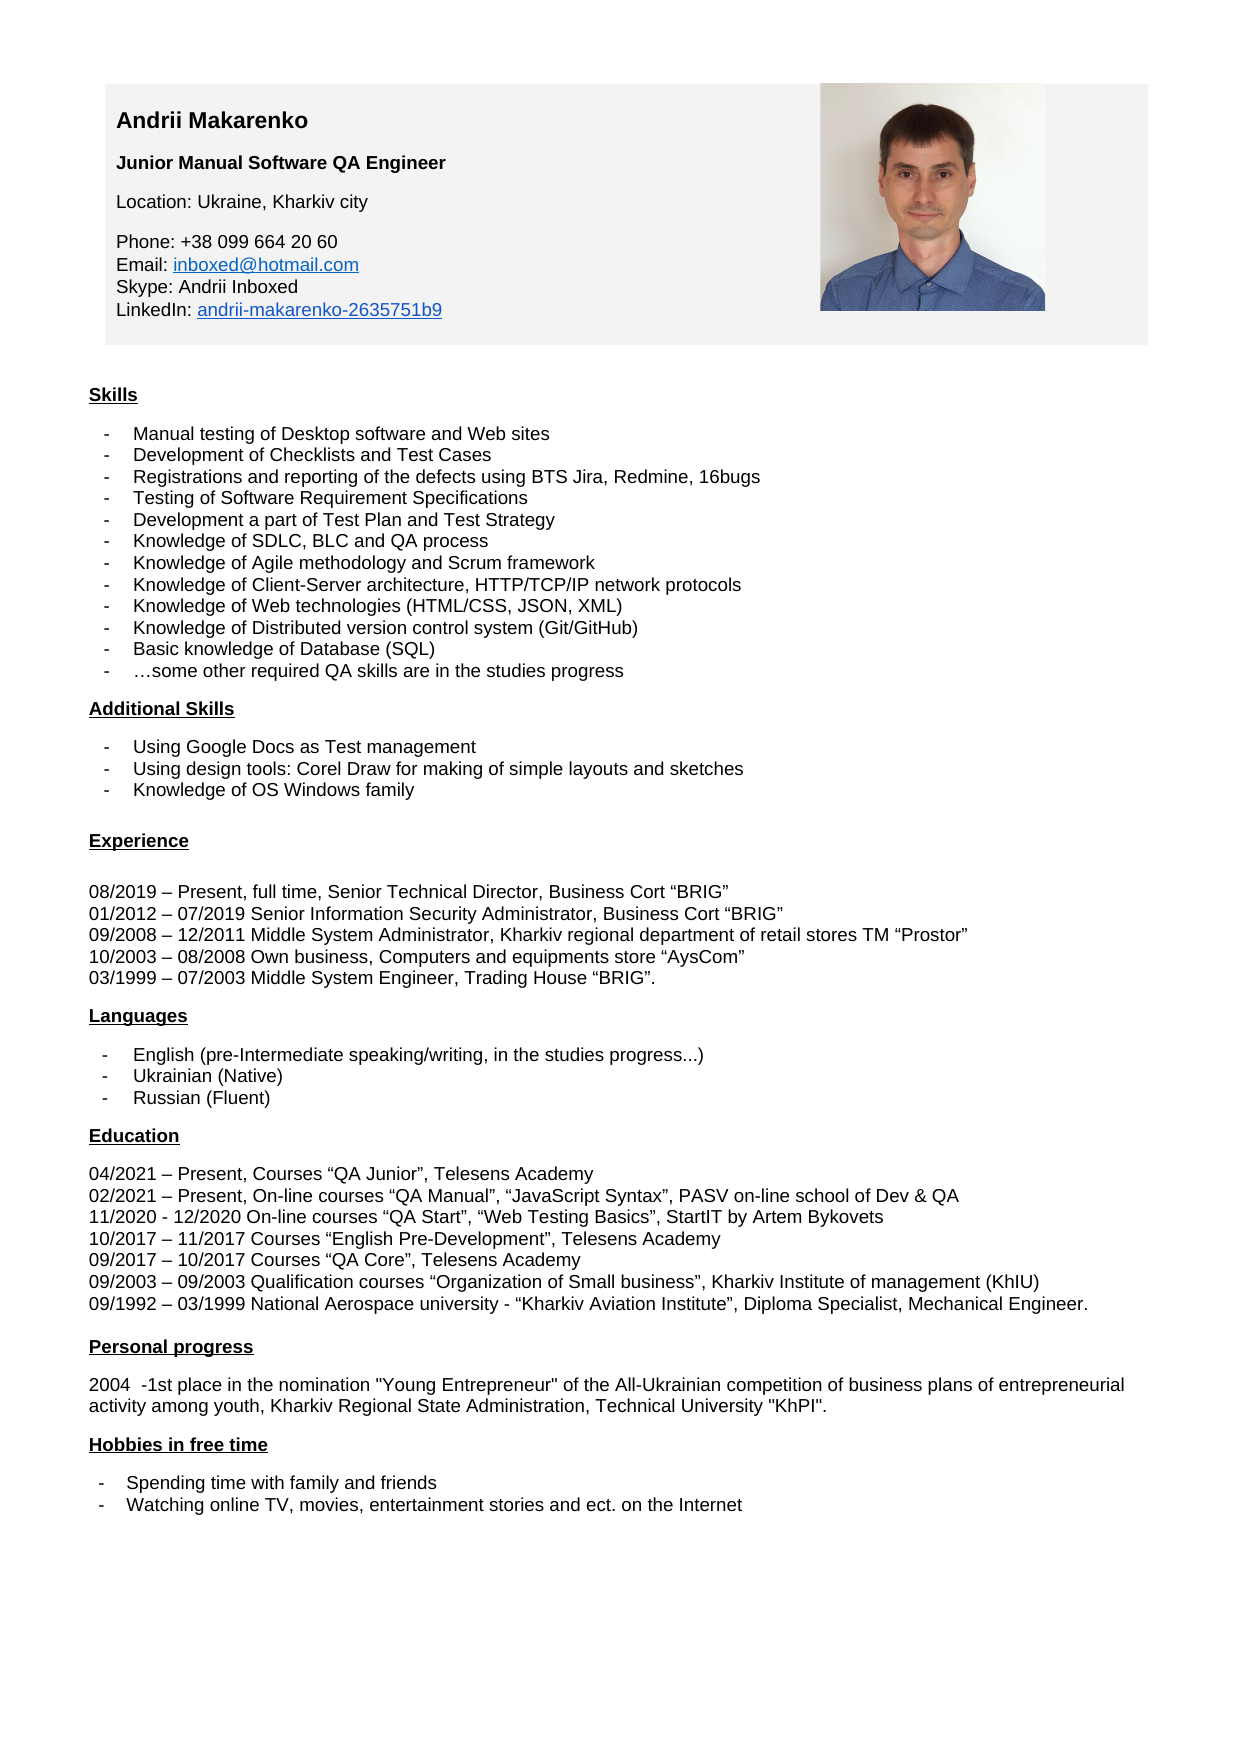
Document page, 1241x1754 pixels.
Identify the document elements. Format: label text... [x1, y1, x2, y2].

table_header [809, 84, 1148, 345]
list Registrations and reporting of the defects using BTS Jira, Redmine, 16bugs [103, 466, 1181, 487]
table_header Andrii Makarenko Junior Manual Software QA Engineer Location: Ukraine, Kharkiv city Phone: +38 099 664 20 60 Email: inboxed@hotmail.com Skype: Andrii Inboxed LinkedIn: andrii-makarenko-2635751b9 [105, 84, 809, 345]
list Using design tools: Corel Draw for making of simple layouts and sketches [103, 758, 1181, 779]
text Additional Skills [89, 698, 1181, 719]
list Testing of Software Requirement Specifications [103, 487, 1181, 509]
text Languages [89, 1005, 1181, 1027]
list Using Google Docs as Test management [103, 736, 1181, 758]
text Hobbies in free time [89, 1433, 1181, 1455]
list Knowledge of Web technologies (HTML/CSS, JSON, XML) [103, 595, 1181, 617]
list Knowledge of SDLC, BLC and QA process [103, 530, 1181, 552]
list Knowledge of OS Windows family [103, 779, 1181, 801]
text 04/2021 – Present, Courses “QA Junior”, Telesens Academy 02/2021 – Present, On-line courses “QA Manual”, “JavaScript Syntax”, PASV on-line school of Dev & QA 11/2020 - 12/2020 On-line courses “QA Start”, “Web Testing Basics”, StartIT by Artem Bykovets 10/2017 – 11/2017 Courses “English Pre-Development”, Telesens Academy 09/2017 – 10/2017 Courses “QA Core”, Telesens Academy 09/2003 – 09/2003 Qualification courses “Organization of Small business”, Kharkiv Institute of management (KhIU) 09/1992 – 03/1999 National Aerospace university - “Kharkiv Aviation Institute”, Diploma Specialist, Mechanical Engineer. [89, 1163, 1181, 1314]
picture [820, 83, 1046, 311]
list English (pre-Intermediate speaking/writing, in the studies progress...) [102, 1043, 1181, 1065]
list Knowledge of Agile methodology and Scrum framework [103, 552, 1181, 573]
text Skills [89, 384, 1181, 406]
text Personal progress [89, 1336, 1181, 1357]
list Ukrainian (Native) [102, 1065, 1181, 1087]
list Watching online TV, movies, entertainment stories and ect. on the Internet [98, 1493, 1181, 1515]
list …some other required QA skills are in the studies progress [103, 660, 1181, 681]
list Russian (Fluent) [102, 1087, 1181, 1108]
list Spending time with family and friends [98, 1472, 1181, 1493]
list Development of Checklists and Test Cases [103, 444, 1181, 466]
text 08/2019 – Present, full time, Senior Technical Director, Business Cort “BRIG” 01/2012 – 07/2019 Senior Information Security Administrator, Business Cort “BRIG” 09/2008 – 12/2011 Middle System Administrator, Kharkiv regional department of retail stores TM “Prostor” 10/2003 – 08/2008 Own business, Computers and equipments store “AysCom” 03/1999 – 07/2003 Middle System Engineer, Trading House “BRIG”. [89, 881, 1181, 988]
text Education [89, 1125, 1181, 1146]
text 2004 -1st place in the nomination "Young Entrepreneur" of the All-Ukrainian competition of business plans of entrepreneurial activity among youth, Kharkiv Regional State Administration, Technical University "KhPI". [89, 1374, 1181, 1417]
list Development a part of Test Plan and Test Strategy [103, 509, 1181, 530]
list Manual testing of Desktop software and Web sites [103, 422, 1181, 444]
list Basic knowledge of Database (SQL) [103, 638, 1181, 660]
list Knowledge of Distributed version control system (Git/GitHub) [103, 617, 1181, 638]
text Experience [89, 830, 1181, 852]
list Knowledge of Client-Server architecture, HTTP/TCP/IP network protocols [103, 573, 1181, 595]
